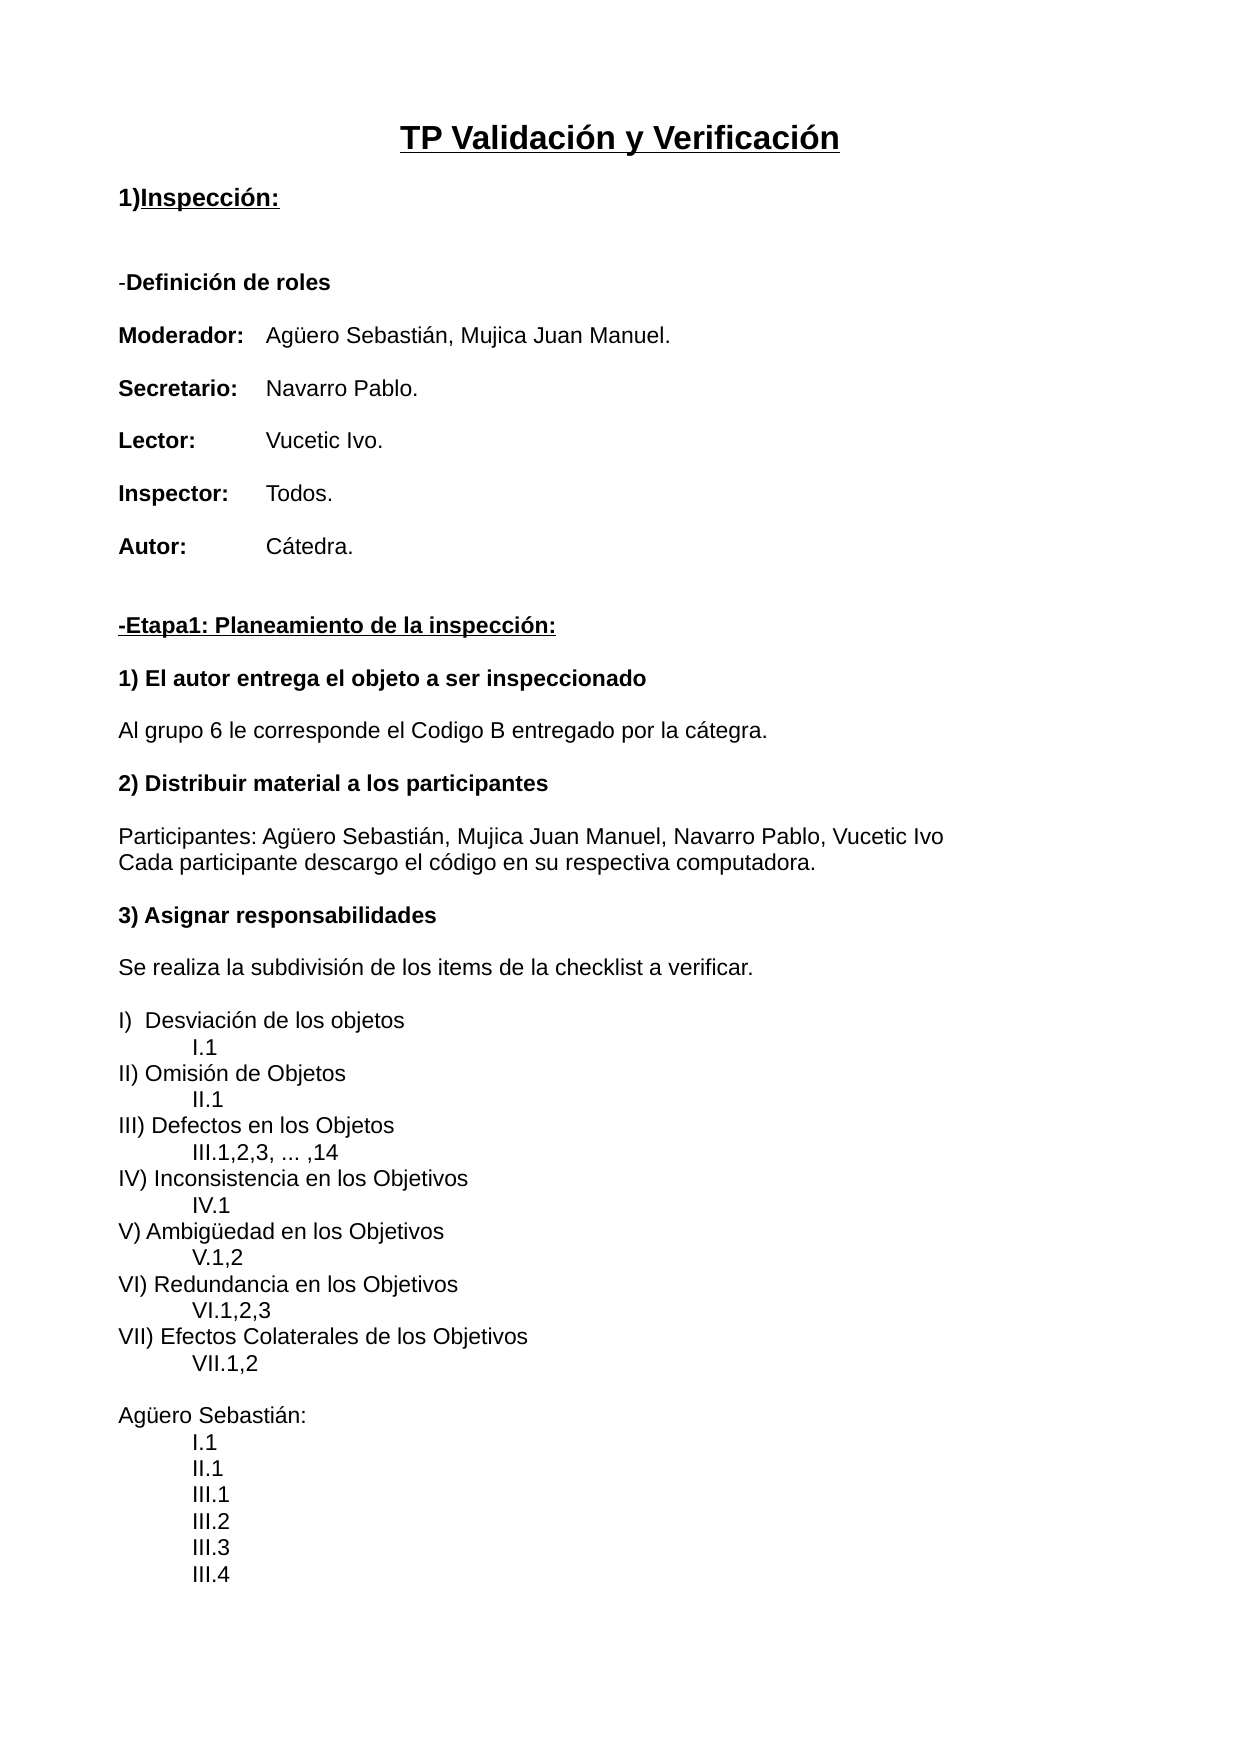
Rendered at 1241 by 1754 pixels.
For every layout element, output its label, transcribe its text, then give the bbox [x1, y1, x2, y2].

text VII.1,2 [118, 1350, 1122, 1376]
text Moderador: Agüero Sebastián, Mujica Juan Manuel. [118, 322, 1122, 348]
text I.1 [118, 1033, 1122, 1060]
text 3) Asignar responsabilidades [118, 902, 1122, 928]
text Inspector: Todos. [118, 480, 1122, 506]
text II) Omisión de Objetos [118, 1060, 1122, 1086]
text Lector: Vucetic Ivo. [118, 427, 1122, 454]
text Se realiza la subdivisión de los items de la checklist a verificar. [118, 954, 1122, 981]
text Autor: Cátedra. [118, 533, 1122, 559]
text II.1 [118, 1455, 1122, 1481]
text IV.1 [118, 1192, 1122, 1218]
text VI) Redundancia en los Objetivos [118, 1271, 1122, 1297]
text I.1 [118, 1429, 1122, 1455]
text II.1 [118, 1086, 1122, 1112]
text Secretario: Navarro Pablo. [118, 374, 1122, 401]
text VII) Efectos Colaterales de los Objetivos [118, 1323, 1122, 1350]
text III.3 [118, 1534, 1122, 1561]
text -Definición de roles [118, 269, 1122, 296]
text V) Ambigüedad en los Objetivos [118, 1218, 1122, 1244]
text V.1,2 [118, 1244, 1122, 1271]
text I) Desviación de los objetos [118, 1007, 1122, 1033]
text Al grupo 6 le corresponde el Codigo B entregado por la cátegra. [118, 717, 1122, 743]
text III.2 [118, 1508, 1122, 1534]
text III.1 [118, 1481, 1122, 1508]
text Cada participante descargo el código en su respectiva computadora. [118, 849, 1122, 875]
text 1)Inspección: [118, 183, 1122, 212]
text Participantes: Agüero Sebastián, Mujica Juan Manuel, Navarro Pablo, Vucetic Ivo [118, 823, 1122, 849]
text III) Defectos en los Objetos [118, 1112, 1122, 1139]
text 2) Distribuir material a los participantes [118, 770, 1122, 796]
text III.1,2,3, ... ,14 [118, 1139, 1122, 1165]
text 1) El autor entrega el objeto a ser inspeccionado [118, 664, 1122, 691]
text III.4 [118, 1561, 1122, 1587]
text VI.1,2,3 [118, 1297, 1122, 1323]
text TP Validación y Verificación [118, 118, 1122, 157]
text -Etapa1: Planeamiento de la inspección: [118, 612, 1122, 638]
text Agüero Sebastián: [118, 1402, 1122, 1429]
text IV) Inconsistencia en los Objetivos [118, 1165, 1122, 1192]
